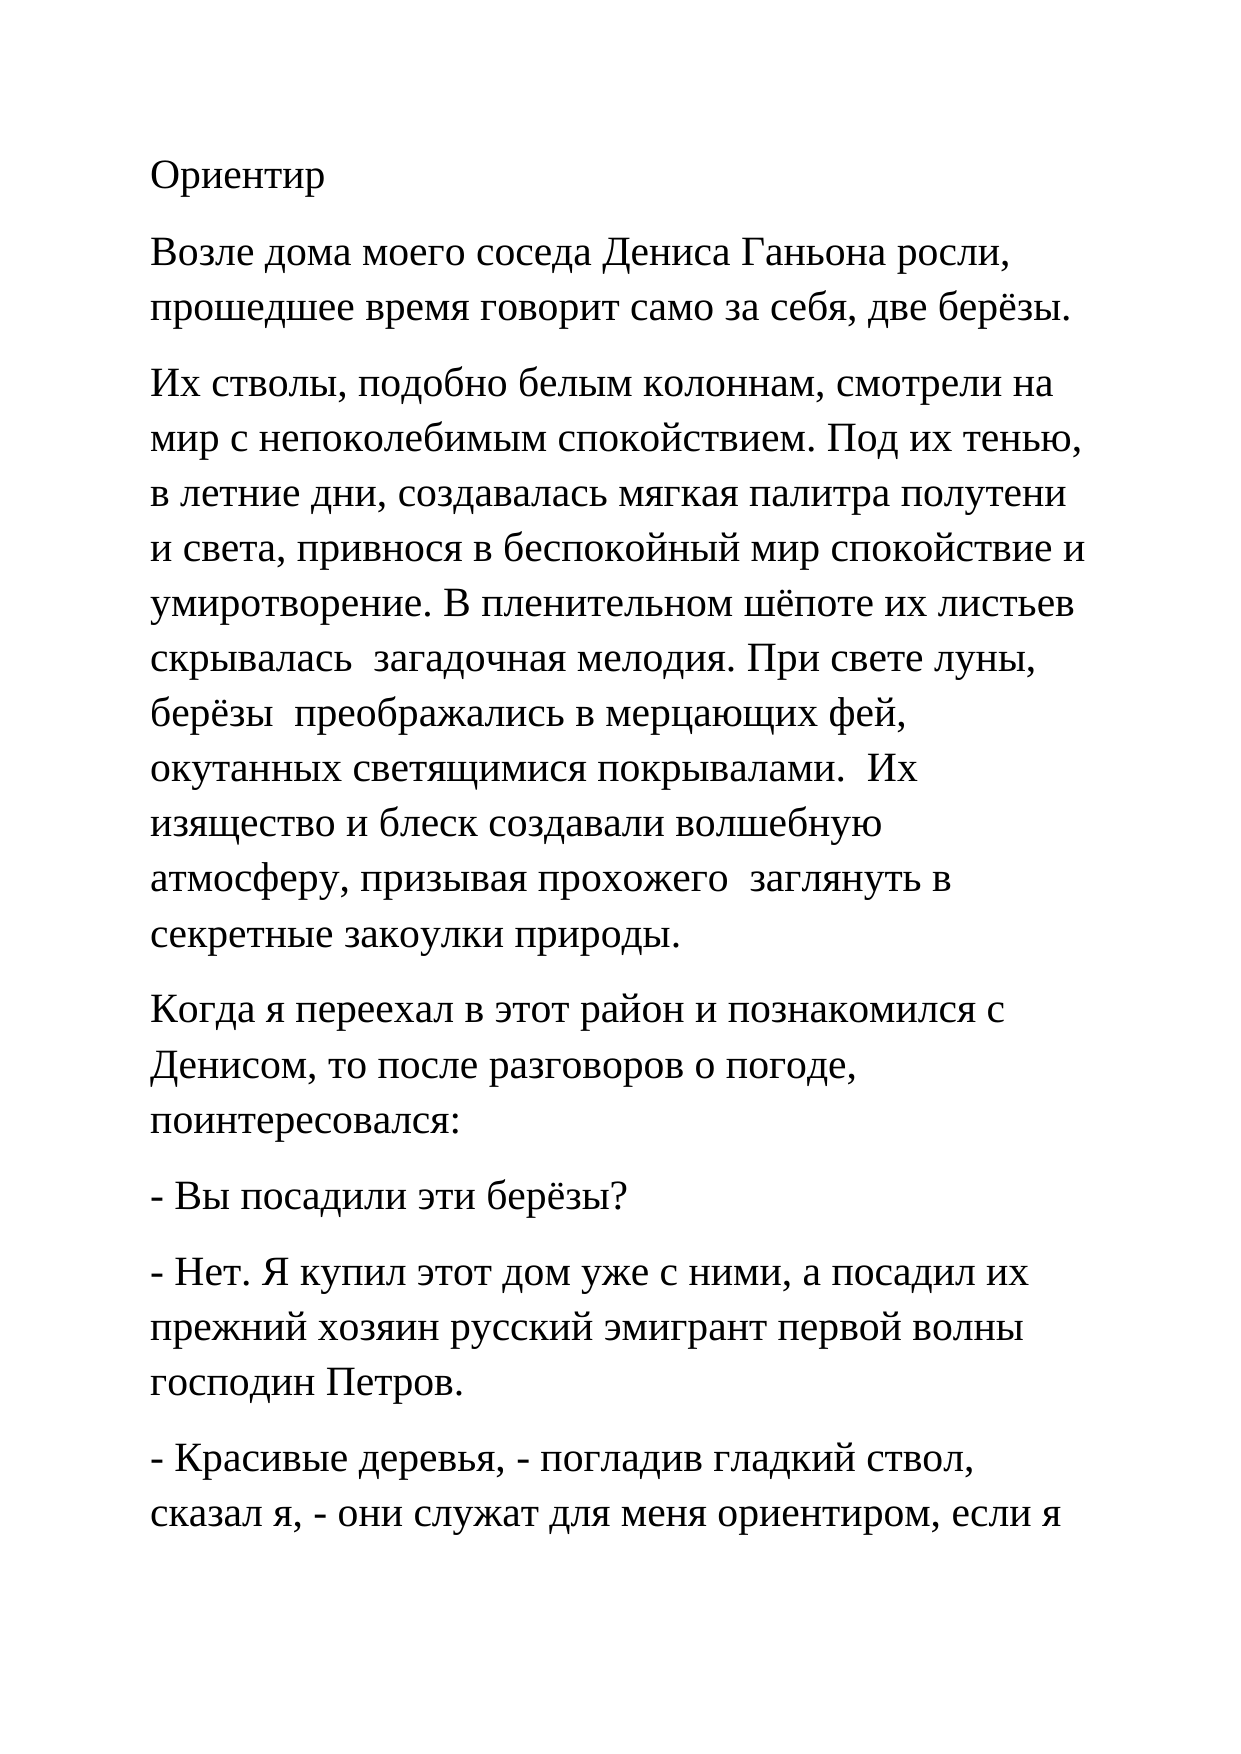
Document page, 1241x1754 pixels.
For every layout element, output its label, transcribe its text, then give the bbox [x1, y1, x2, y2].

text Их стволы, подобно белым колоннам, смотрели на мир с непоколебимым спокойствием. Под их тенью, в летние дни, создавалась мягкая палитра полутени и света, привнося в беспокойный мир спокойствие и умиротворение. В пленительном шёпоте их листьев скрывалась загадочная мелодия. При свете луны, берёзы преображались в мерцающих фей, окутанных светящимися покрывалами. Их изящество и блеск создавали волшебную атмосферу, призывая прохожего заглянуть в секретные закоулки природы. [150, 357, 1090, 956]
text - Вы посадили эти берёзы? [150, 1170, 1090, 1218]
text Когда я переехал в этот район и познакомился с Денисом, то после разговоров о погоде, поинтересовался: [150, 984, 1090, 1142]
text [150, 1432, 1090, 1535]
text Возле дома моего соседа Дениса Ганьона росли, прошедшее время говорит само за себя, две берёзы. [150, 226, 1090, 329]
text Ориентир [150, 150, 1090, 198]
text - Нет. Я купил этот дом уже с ними, а посадил их прежний хозяин русский эмигрант первой волны господин Петров. [150, 1246, 1090, 1404]
